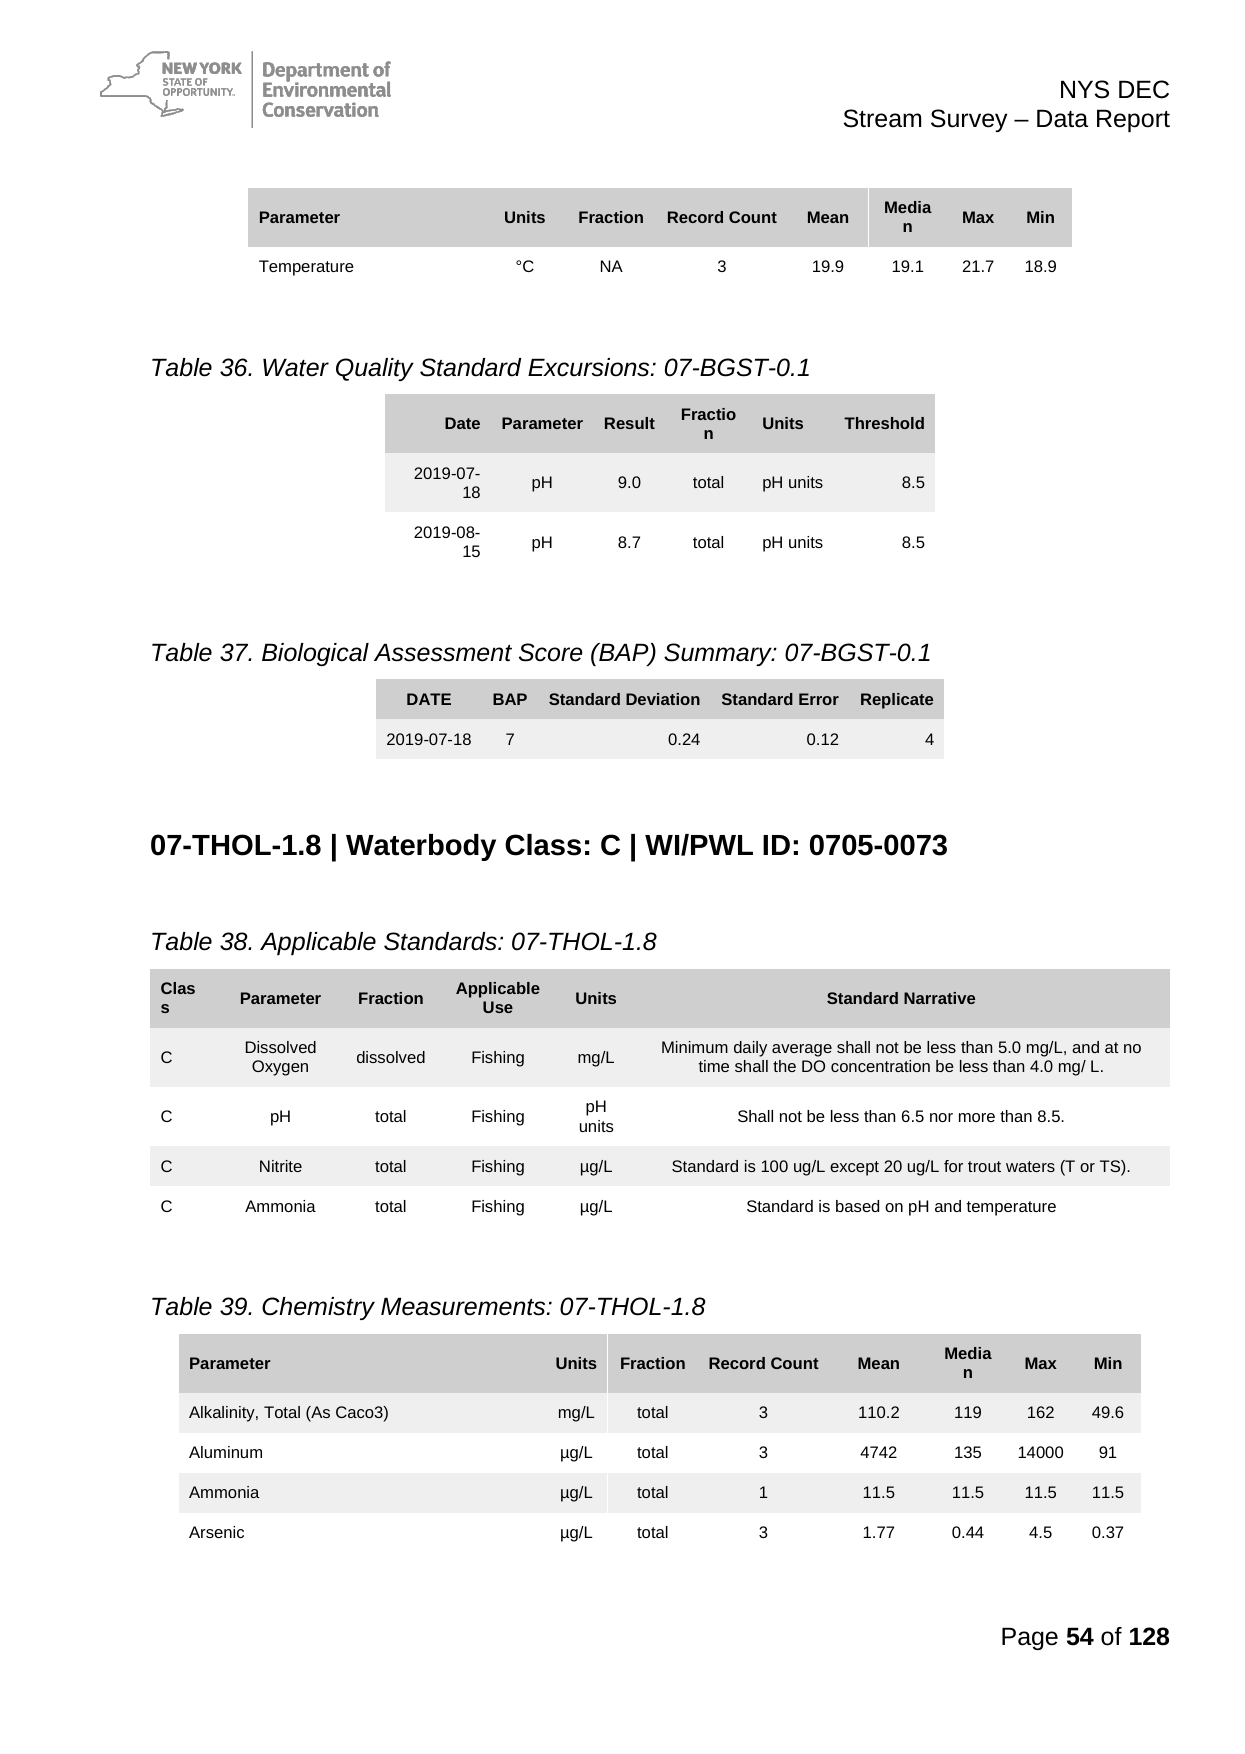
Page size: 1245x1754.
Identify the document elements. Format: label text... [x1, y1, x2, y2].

subtitle 07-THOL-1.8 | Waterbody Class: C | WI/PWL ID: 0705-0073 [150, 827, 1170, 861]
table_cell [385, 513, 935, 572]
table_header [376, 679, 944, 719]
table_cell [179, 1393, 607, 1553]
text Table 36. Water Quality Standard Excursions: 07-BGST-0.1 [150, 353, 1170, 382]
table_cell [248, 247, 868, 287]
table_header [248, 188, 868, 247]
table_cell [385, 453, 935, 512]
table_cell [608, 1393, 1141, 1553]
text Table 38. Applicable Standards: 07-THOL-1.8 [150, 927, 1170, 956]
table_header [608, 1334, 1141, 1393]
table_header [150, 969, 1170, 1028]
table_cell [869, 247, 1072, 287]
picture [100, 51, 391, 128]
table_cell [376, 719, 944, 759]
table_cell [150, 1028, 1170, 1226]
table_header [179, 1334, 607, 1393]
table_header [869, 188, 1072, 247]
text Table 37. Biological Assessment Score (BAP) Summary: 07-BGST-0.1 [150, 638, 1170, 667]
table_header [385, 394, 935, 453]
text Table 39. Chemistry Measurements: 07-THOL-1.8 [150, 1292, 1170, 1321]
